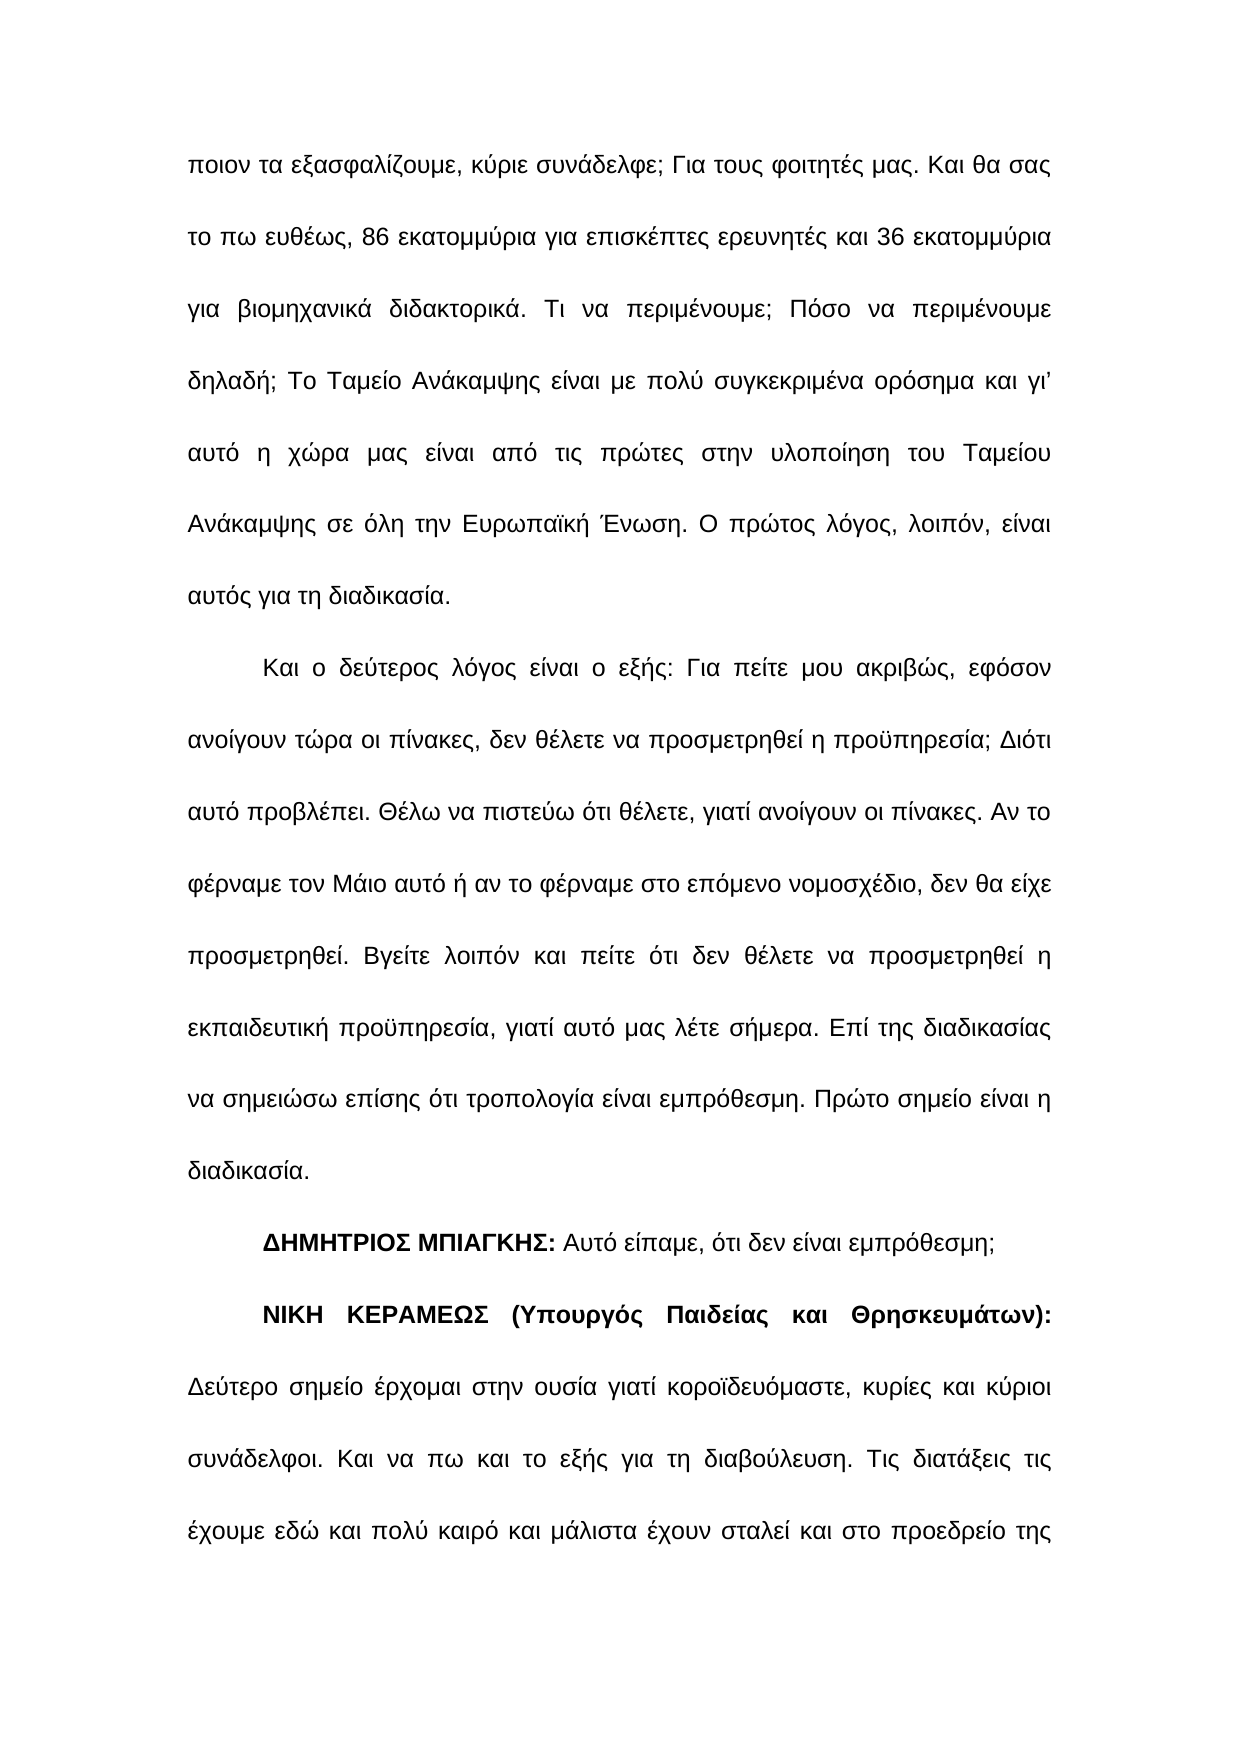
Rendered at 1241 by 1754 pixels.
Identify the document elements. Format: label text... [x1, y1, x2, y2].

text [187, 150, 1053, 610]
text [187, 1300, 1053, 1544]
text Και ο δεύτερος λόγος είναι ο εξής: Για πείτε μου ακριβώς, εφόσον ανοίγουν τώρα οι πίνακες, δεν θέλετε να προσμετρηθεί η προϋπηρεσία; Διότι αυτό προβλέπει. Θέλω να πιστεύω ότι θέλετε, γιατί ανοίγουν οι πίνακες. Αν το φέρναμε τον Μάιο αυτό ή αν το φέρναμε στο επόμενο νομοσχέδιο, δεν θα είχε προσμετρηθεί. Βγείτε λοιπόν και πείτε ότι δεν θέλετε να προσμετρηθεί η εκπαιδευτική προϋπηρεσία, γιατί αυτό μας λέτε σήμερα. Επί της διαδικασίας να σημειώσω επίσης ότι τροπολογία είναι εμπρόθεσμη. Πρώτο σημείο είναι η διαδικασία. [187, 653, 1053, 1185]
text ΔΗΜΗΤΡΙΟΣ ΜΠΙΑΓΚΗΣ: Αυτό είπαμε, ότι δεν είναι εμπρόθεσμη; [187, 1228, 1053, 1257]
